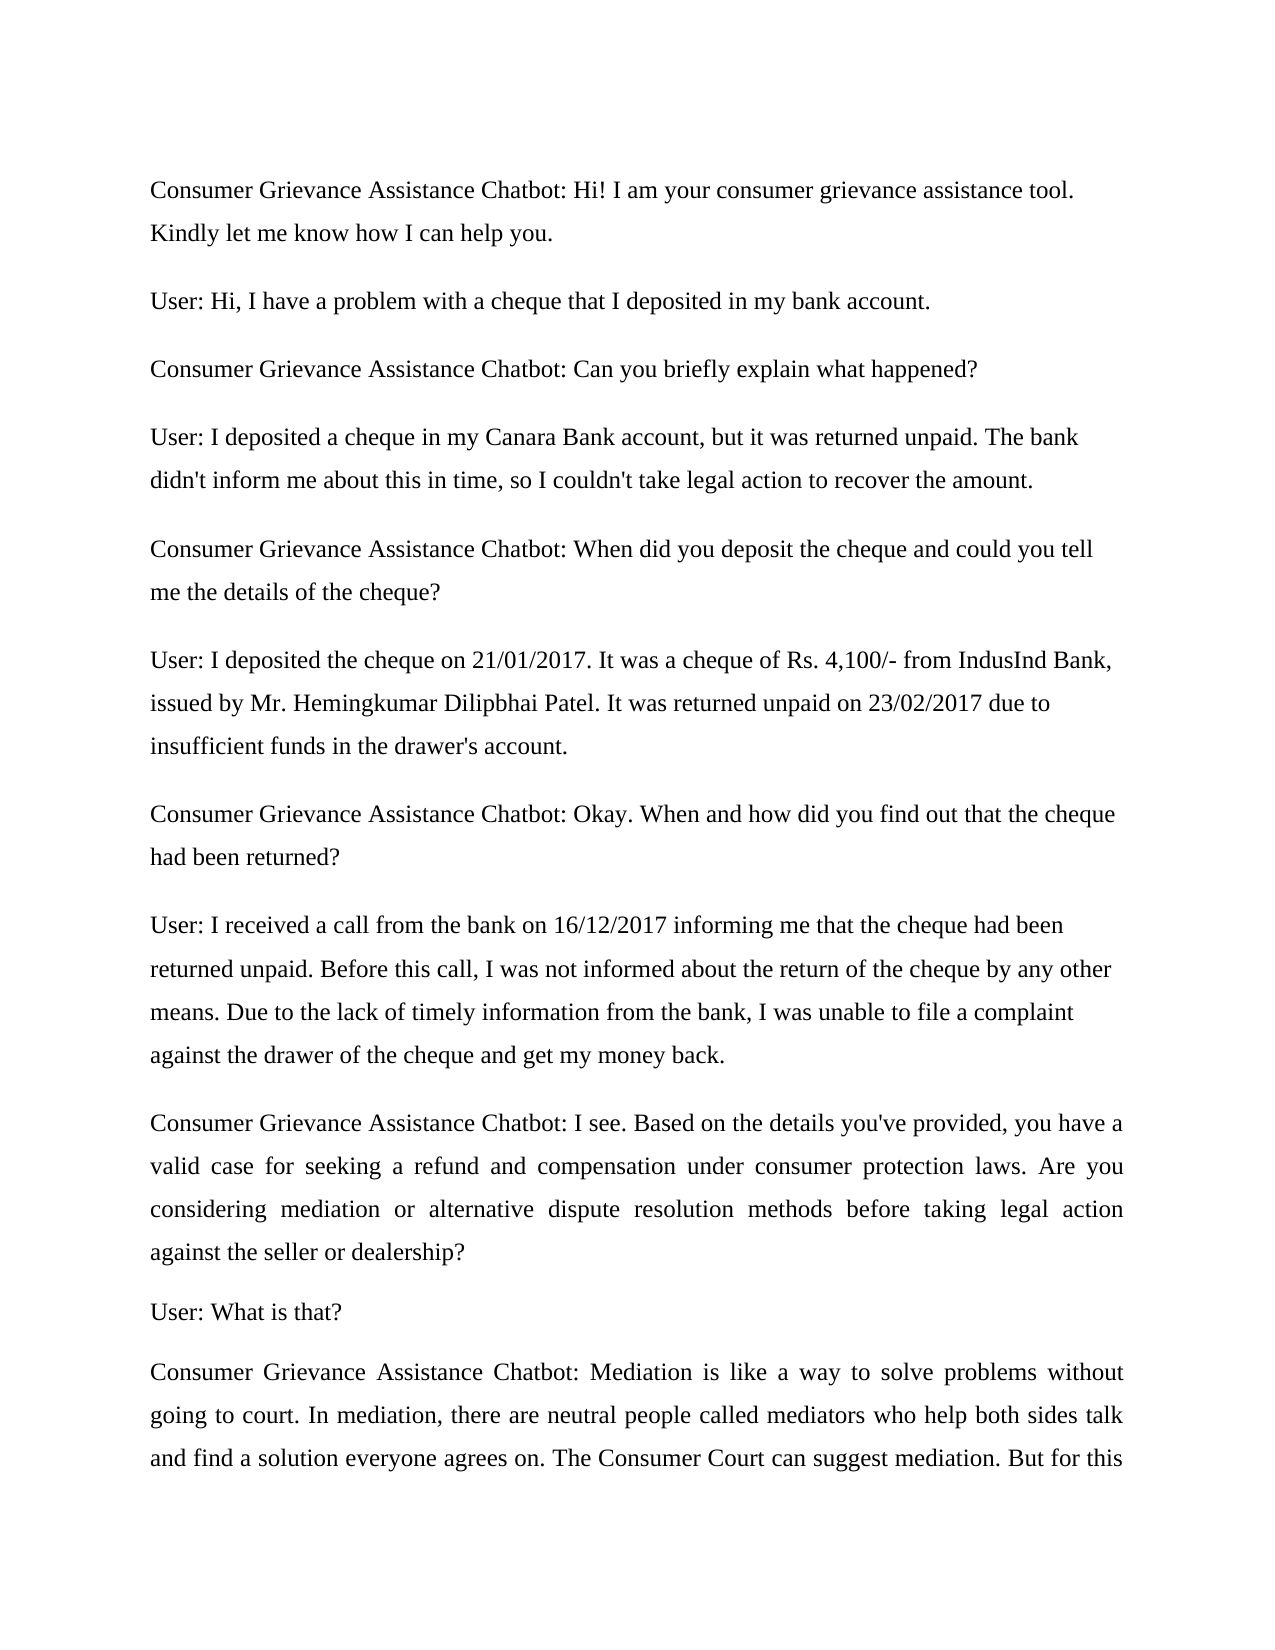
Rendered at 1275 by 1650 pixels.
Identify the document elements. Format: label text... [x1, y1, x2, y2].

text User: I deposited the cheque on 21/01/2017. It was a cheque of Rs. 4,100/- from IndusInd Bank, issued by Mr. Hemingkumar Dilipbhai Patel. It was returned unpaid on 23/02/2017 due to insufficient funds in the drawer's account. [150, 645, 1125, 760]
text User: Hi, I have a problem with a cheque that I deposited in my bank account. [150, 286, 1125, 315]
text User: I received a call from the bank on 16/12/2017 informing me that the cheque had been returned unpaid. Before this call, I was not informed about the return of the cheque by any other means. Due to the lack of timely information from the bank, I was unable to file a complaint against the drawer of the cheque and get my money back. [150, 911, 1125, 1069]
text Consumer Grievance Assistance Chatbot: When did you deposit the cheque and could you tell me the details of the cheque? [150, 534, 1125, 606]
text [150, 1357, 1125, 1472]
text User: I deposited a cheque in my Canara Bank account, but it was returned unpaid. The bank didn't inform me about this in time, so I couldn't take legal action to recover the amount. [150, 422, 1125, 494]
text Consumer Grievance Assistance Chatbot: Hi! I am your consumer grievance assistance tool. Kindly let me know how I can help you. [150, 175, 1125, 247]
text Consumer Grievance Assistance Chatbot: Okay. When and how did you find out that the cheque had been returned? [150, 799, 1125, 871]
text Consumer Grievance Assistance Chatbot: I see. Based on the details you've provided, you have a valid case for seeking a refund and compensation under consumer protection laws. Are you considering mediation or alternative dispute resolution methods before taking legal action against the seller or dealership? [150, 1108, 1125, 1266]
text User: What is that? [150, 1297, 1125, 1326]
text Consumer Grievance Assistance Chatbot: Can you briefly explain what happened? [150, 354, 1125, 383]
